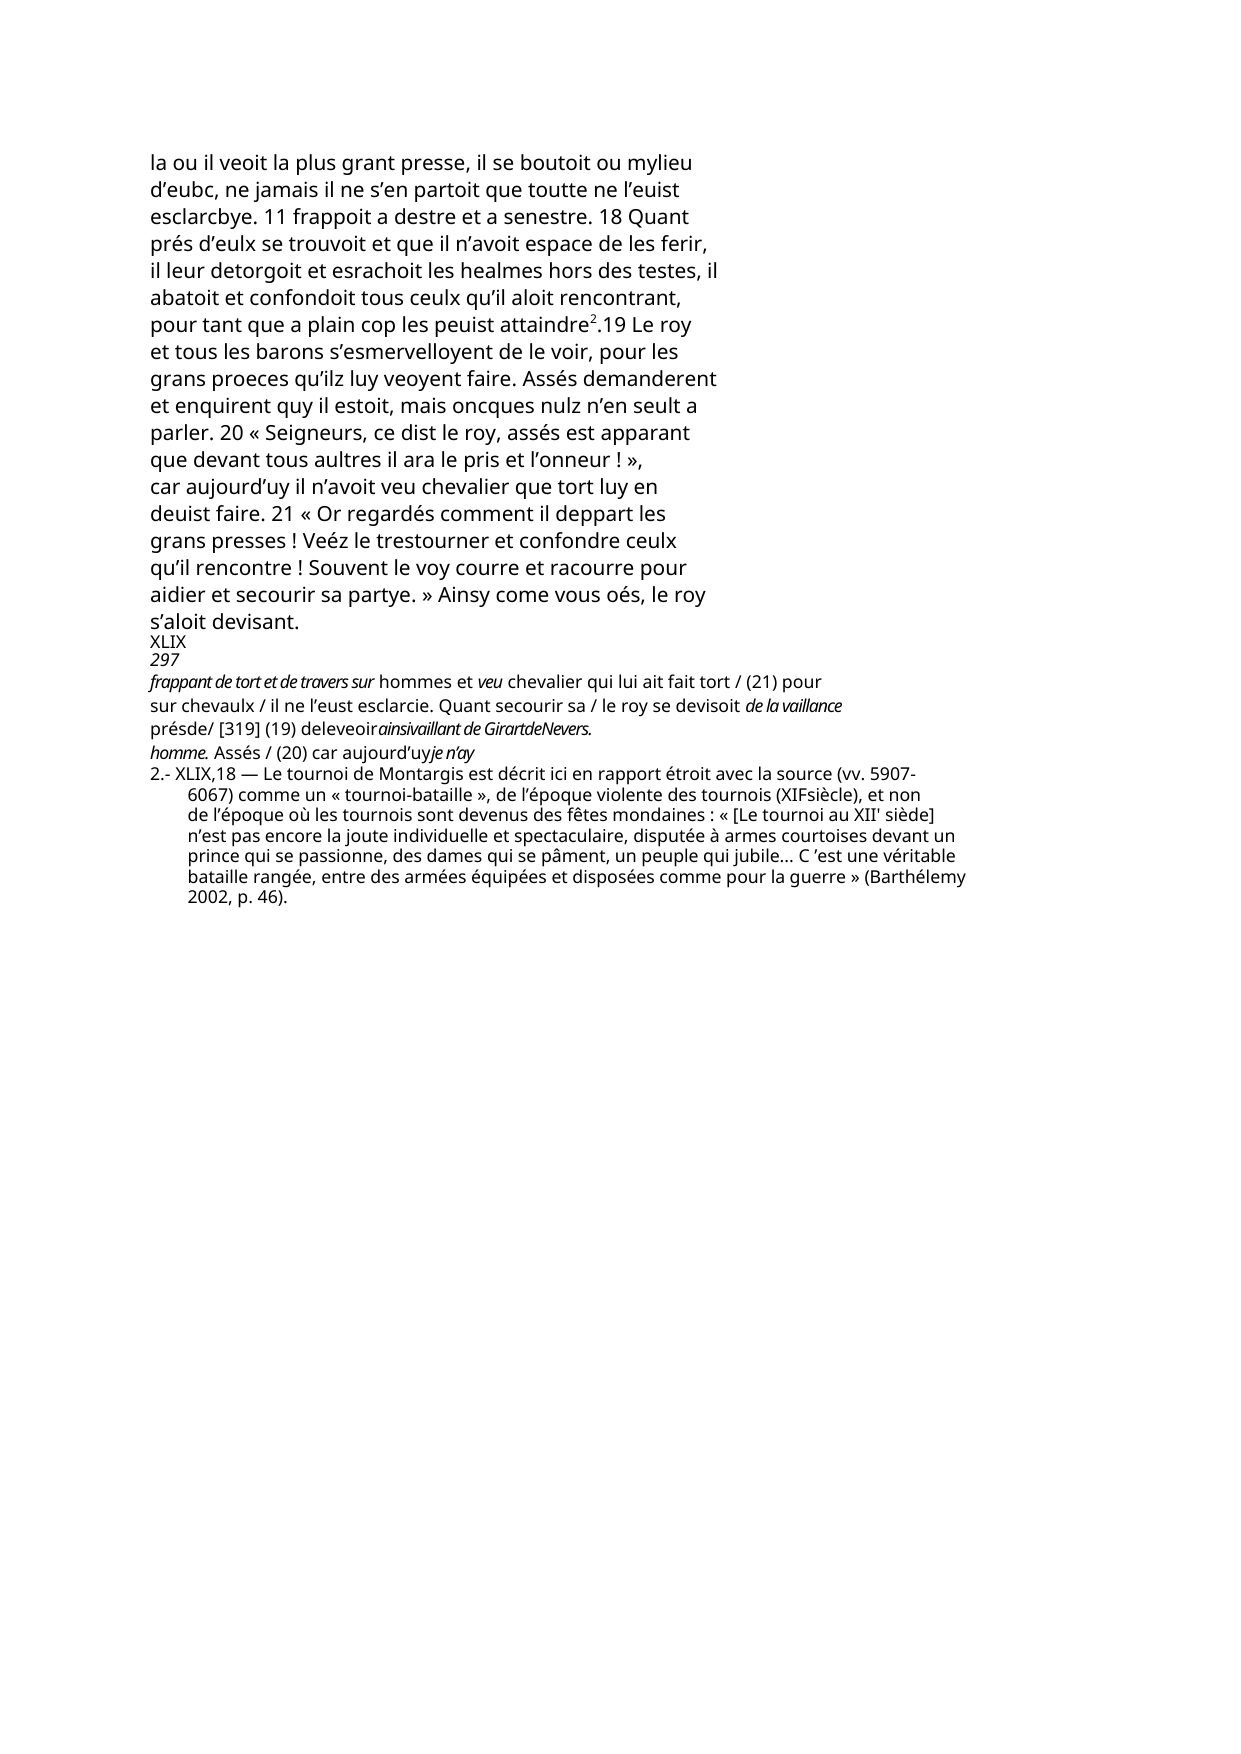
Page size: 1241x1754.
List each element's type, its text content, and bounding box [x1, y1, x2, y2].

text 297 [150, 652, 1090, 670]
text la ou il veoit la plus grant presse, il se boutoit ou mylieu d’eubc, ne jamais il ne s’en partoit que toutte ne l’euist esclarcbye. 11 frappoit a destre et a senestre. 18 Quant prés d’eulx se trouvoit et que il n’avoit espace de les ferir, il leur detorgoit et esrachoit les healmes hors des testes, il abatoit et confondoit tous ceulx qu’il aloit rencontrant, pour tant que a plain cop les peuist attaindre2.19 Le roy et tous les barons s’esmervelloyent de le voir, pour les grans proeces qu’ilz luy veoyent faire. Assés demanderent et enquirent quy il estoit, mais oncques nulz n’en seult a parler. 20 « Seigneurs, ce dist le roy, assés est apparant que devant tous aultres il ara le pris et l’onneur ! », car aujourd’uy il n’avoit veu chevalier que tort luy en deuist faire. 21 « Or regardés comment il deppart les grans presses ! Veéz le trestourner et confondre ceulx qu’il rencontre ! Souvent le voy courre et racourre pour aidier et secourir sa partye. » Ainsy come vous oés, le roy s’aloit devisant. [150, 149, 1090, 634]
text XLIX [150, 634, 1090, 652]
text frappant de tort et de travers sur hommes et veu chevalier qui lui ait fait tort / (21) pour sur chevaulx / il ne l’eust esclarcie. Quant secourir sa / le roy se devisoit de la vaillance présde/ [319] (19) deleveoirainsivaillant de GirartdeNevers. homme. Assés / (20) car aujourd’uyje n’ay [150, 670, 1090, 764]
text 2.- XLIX,18 — Le tournoi de Montargis est décrit ici en rapport étroit avec la source (vv. 5907- 6067) comme un « tournoi-bataille », de l’époque violente des tournois (XIFsiècle), et non de l’époque où les tournois sont devenus des fêtes mondaines : « [Le tournoi au XII' siède] n’est pas encore la joute individuelle et spectaculaire, disputée à armes courtoises devant un prince qui se passionne, des dames qui se pâment, un peuple qui jubile... C ’est une véritable bataille rangée, entre des armées équipées et disposées comme pour la guerre » (Barthélemy 2002, p. 46). [150, 764, 1090, 908]
